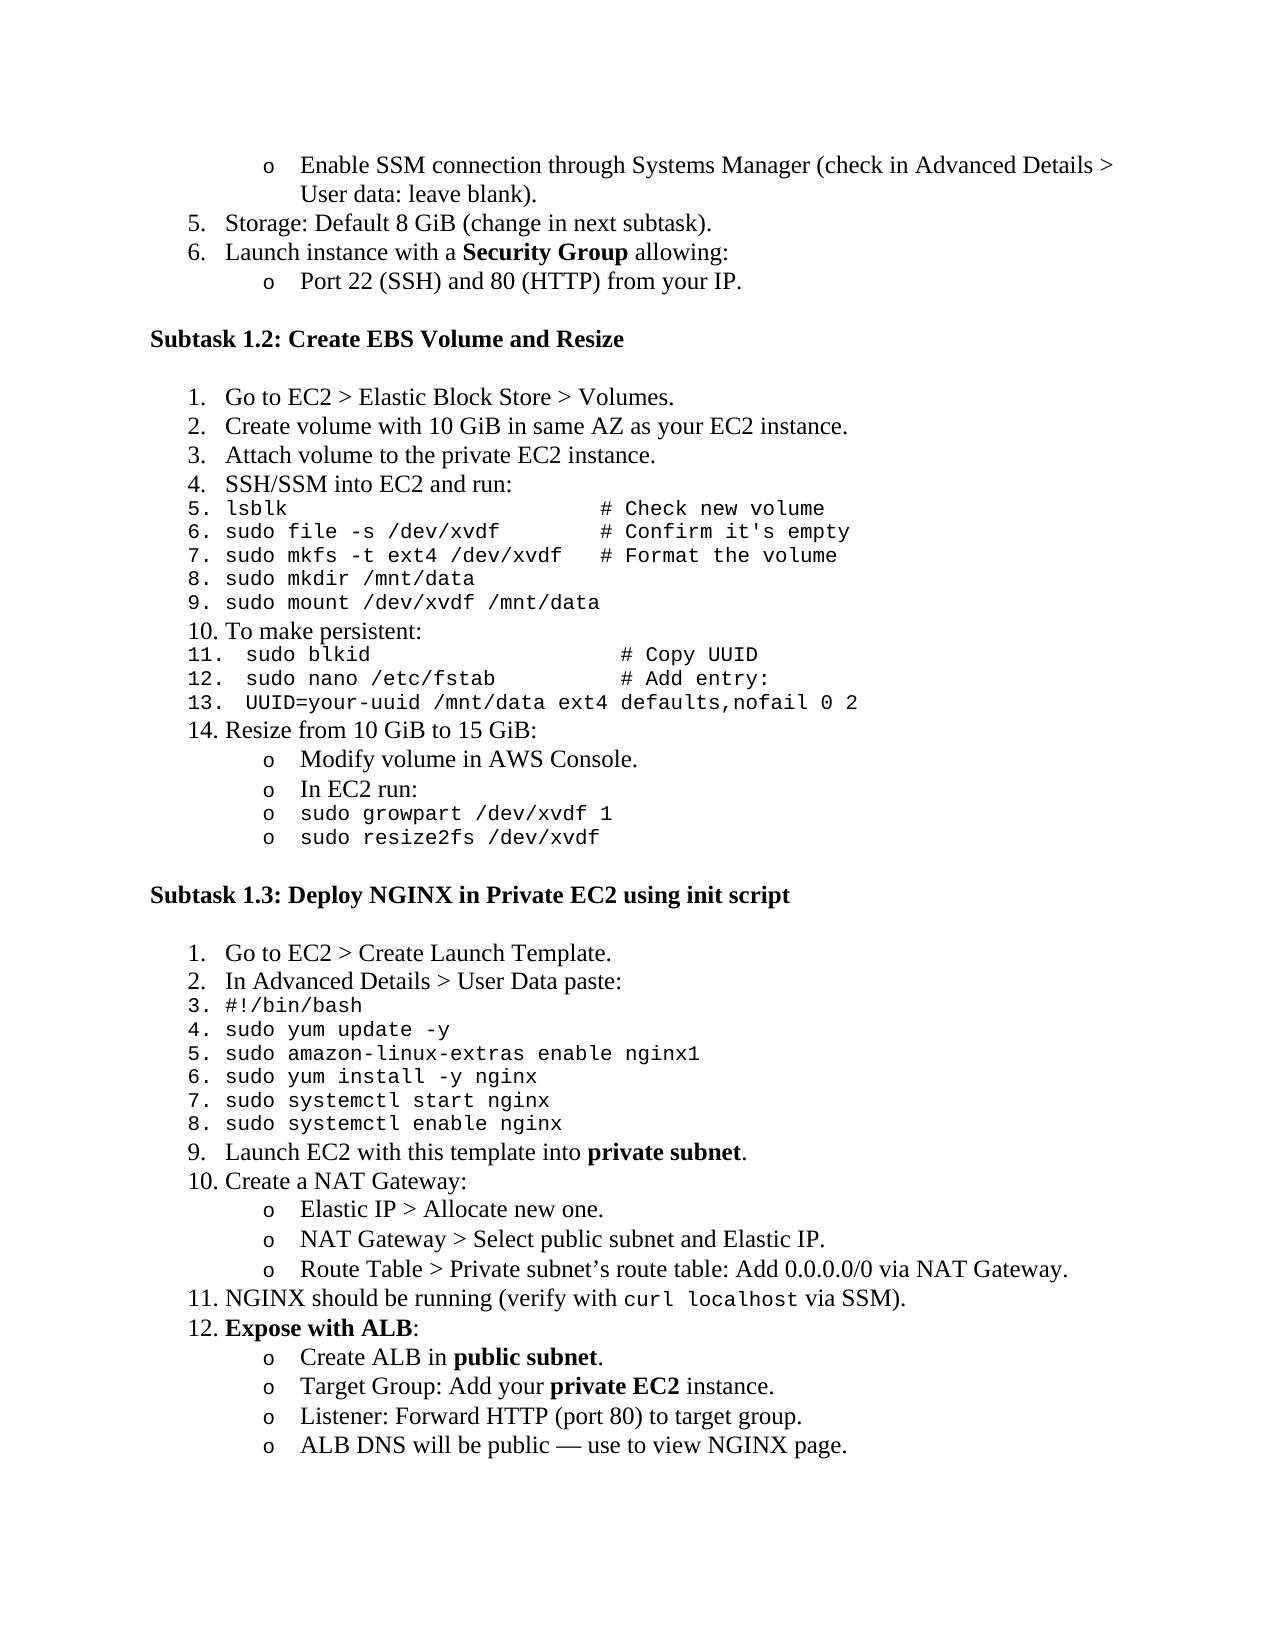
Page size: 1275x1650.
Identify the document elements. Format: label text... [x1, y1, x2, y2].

list sudo systemctl enable nginx [187, 1113, 1125, 1137]
list Target Group: Add your private EC2 instance. [262, 1371, 1125, 1401]
text Subtask 1.2: Create EBS Volume and Resize [150, 324, 1125, 353]
list sudo file -s /dev/xvdf # Confirm it's empty [187, 521, 1125, 545]
list Resize from 10 GiB to 15 GiB: [187, 715, 1125, 744]
list Elastic IP > Allocate new one. [262, 1194, 1125, 1224]
list sudo amazon-linux-extras enable nginx1 [187, 1042, 1125, 1066]
list lsblk # Check new volume [187, 497, 1125, 521]
list sudo mkdir /mnt/data [187, 568, 1125, 592]
list Enable SSM connection through Systems Manager (check in Advanced Details > User data: leave blank). [262, 150, 1125, 208]
text Subtask 1.3: Deploy NGINX in Private EC2 using init script [150, 880, 1125, 908]
list Port 22 (SSH) and 80 (HTTP) from your IP. [262, 266, 1125, 295]
list UUID=your-uuid /mnt/data ext4 defaults,nofail 0 2 [187, 692, 1125, 715]
list Launch instance with a Security Group allowing: [187, 237, 1125, 266]
list sudo growpart /dev/xvdf 1 [262, 803, 1125, 827]
list NGINX should be running (verify with curl localhost via SSM). [187, 1283, 1125, 1313]
list sudo nano /etc/fstab # Add entry: [187, 668, 1125, 692]
list Create volume with 10 GiB in same AZ as your EC2 instance. [187, 411, 1125, 440]
list sudo blkid # Copy UUID [187, 644, 1125, 668]
list In EC2 run: [262, 774, 1125, 803]
list Modify volume in AWS Console. [262, 744, 1125, 774]
list Create ALB in public subnet. [262, 1342, 1125, 1371]
list Storage: Default 8 GiB (change in next subtask). [187, 208, 1125, 237]
list Listener: Forward HTTP (port 80) to target group. [262, 1401, 1125, 1430]
list Attach volume to the private EC2 instance. [187, 440, 1125, 469]
list sudo systemctl start nginx [187, 1090, 1125, 1113]
list To make persistent: [187, 616, 1125, 644]
list Create a NAT Gateway: [187, 1166, 1125, 1194]
list sudo mount /dev/xvdf /mnt/data [187, 592, 1125, 616]
list Launch EC2 with this template into private subnet. [187, 1137, 1125, 1166]
list ALB DNS will be public — use to view NGINX page. [262, 1430, 1125, 1460]
list sudo mkfs -t ext4 /dev/xvdf # Format the volume [187, 545, 1125, 568]
list In Advanced Details > User Data paste: [187, 966, 1125, 995]
list NAT Gateway > Select public subnet and Elastic IP. [262, 1224, 1125, 1254]
list Expose with ALB: [187, 1313, 1125, 1342]
list sudo resize2fs /dev/xvdf [262, 827, 1125, 851]
list sudo yum update -y [187, 1019, 1125, 1042]
list Go to EC2 > Elastic Block Store > Volumes. [187, 382, 1125, 411]
list SSH/SSM into EC2 and run: [187, 469, 1125, 497]
list #!/bin/bash [187, 995, 1125, 1019]
list Go to EC2 > Create Launch Template. [187, 938, 1125, 966]
list sudo yum install -y nginx [187, 1066, 1125, 1090]
list Route Table > Private subnet’s route table: Add 0.0.0.0/0 via NAT Gateway. [262, 1254, 1125, 1283]
